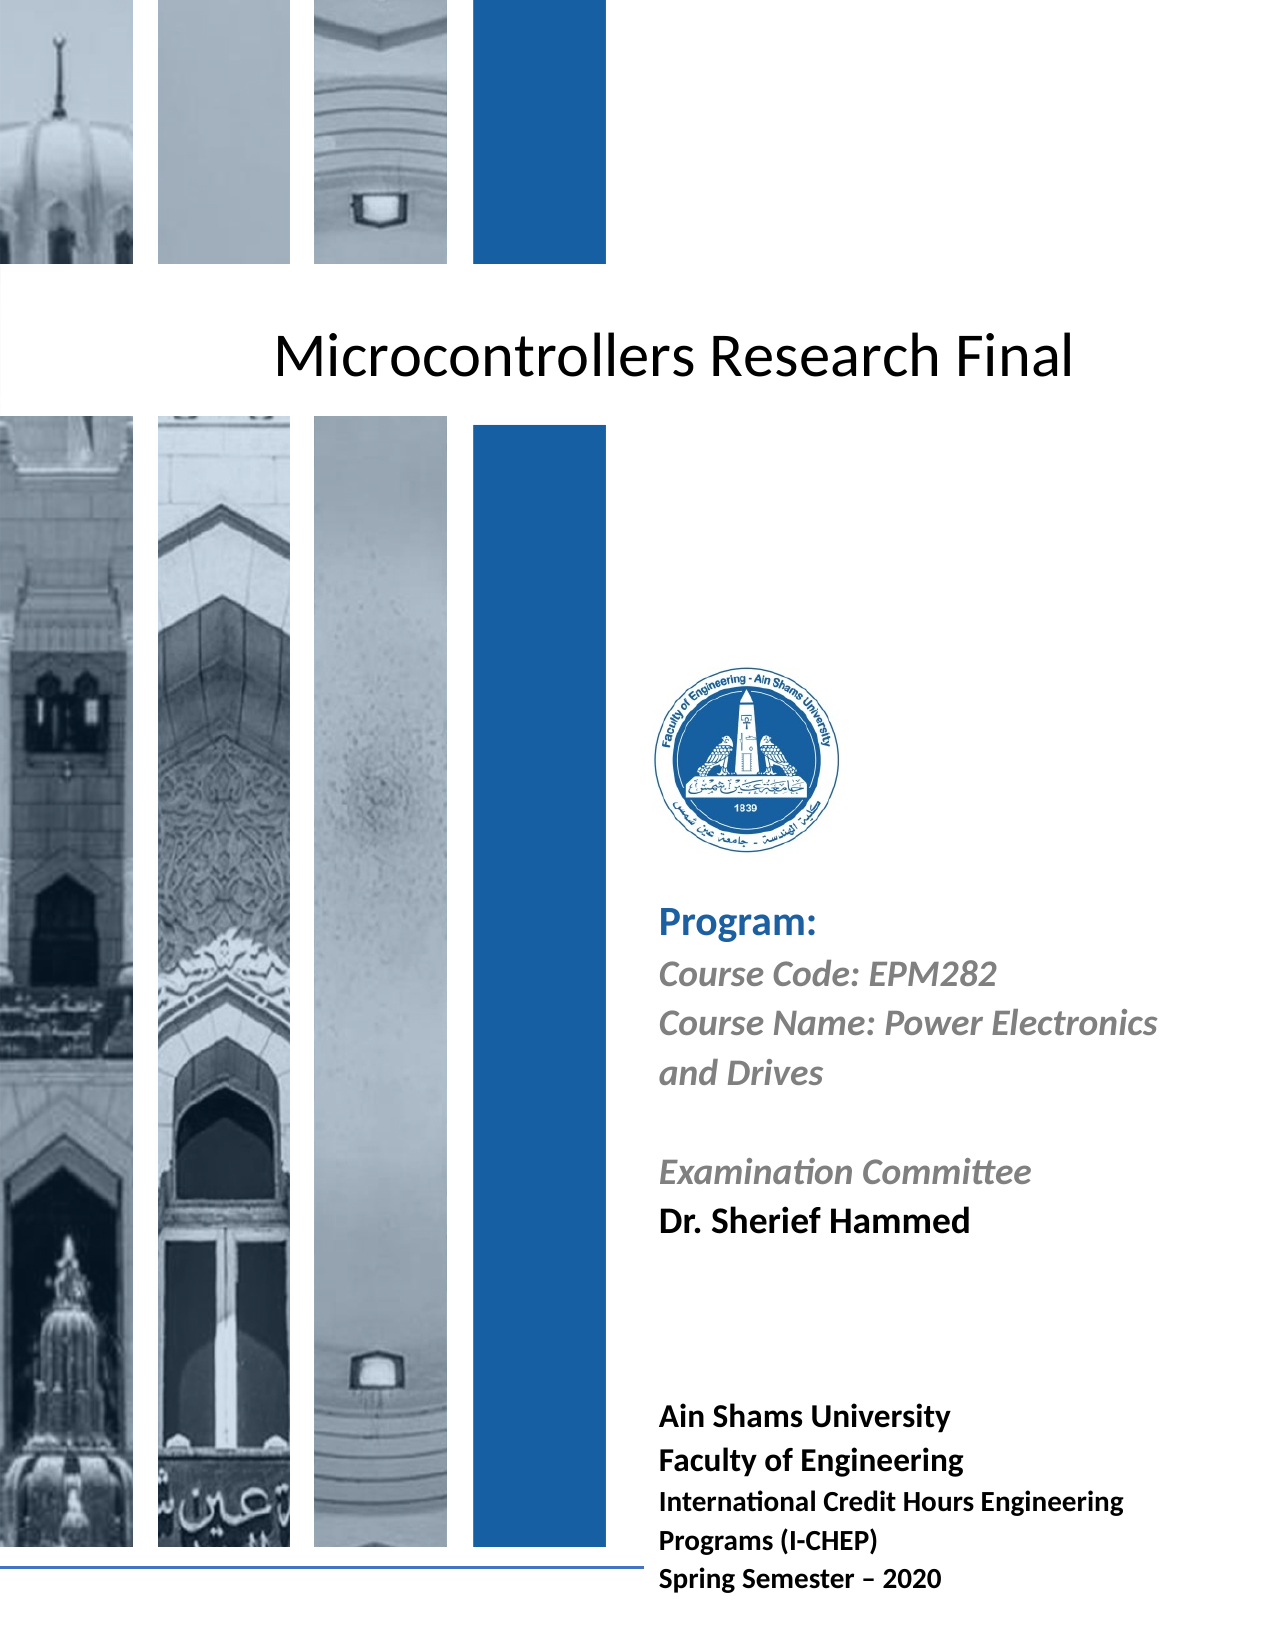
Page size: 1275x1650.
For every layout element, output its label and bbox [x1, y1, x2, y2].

picture [0, 0, 1154, 1547]
